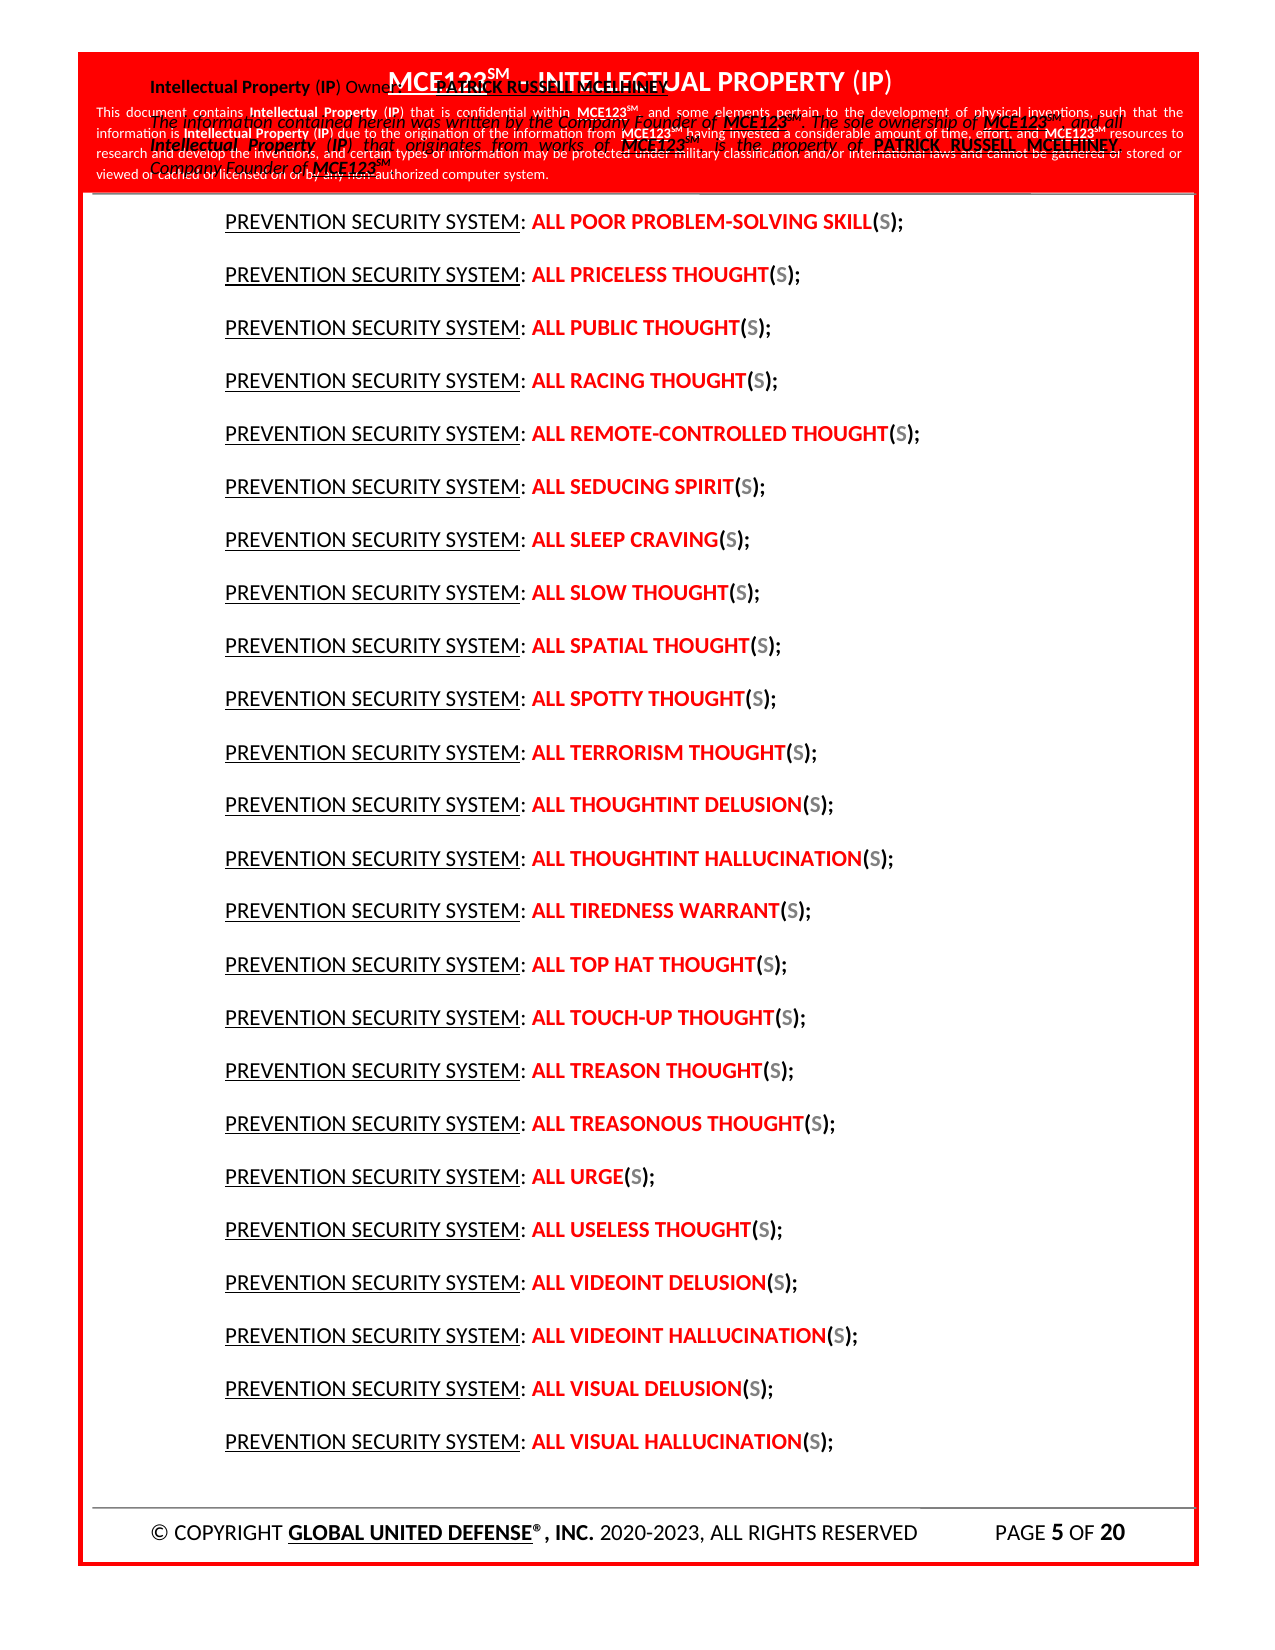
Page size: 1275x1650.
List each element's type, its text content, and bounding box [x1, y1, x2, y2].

text PREVENTION SECURITY SYSTEM: ALL TIREDNESS WARRANT(S); [225, 897, 1125, 925]
text PREVENTION SECURITY SYSTEM: ALL SEDUCING SPIRIT(S); [225, 472, 1125, 501]
text PREVENTION SECURITY SYSTEM: ALL URGE(S); [225, 1162, 1125, 1190]
text PREVENTION SECURITY SYSTEM: ALL THOUGHTINT DELUSION(S); [225, 791, 1125, 819]
text PREVENTION SECURITY SYSTEM: ALL SPOTTY THOUGHT(S); [225, 684, 1125, 713]
text PREVENTION SECURITY SYSTEM: ALL TREASON THOUGHT(S); [225, 1056, 1125, 1084]
text PREVENTION SECURITY SYSTEM: ALL VISUAL DELUSION(S); [225, 1374, 1125, 1402]
text PREVENTION SECURITY SYSTEM: ALL SLOW THOUGHT(S); [225, 578, 1125, 607]
text PREVENTION SECURITY SYSTEM: ALL VIDEOINT HALLUCINATION(S); [225, 1321, 1125, 1349]
text PREVENTION SECURITY SYSTEM: ALL THOUGHTINT HALLUCINATION(S); [225, 844, 1125, 872]
text PREVENTION SECURITY SYSTEM: ALL TERRORISM THOUGHT(S); [225, 738, 1125, 766]
text PREVENTION SECURITY SYSTEM: ALL SLEEP CRAVING(S); [225, 526, 1125, 553]
text PREVENTION SECURITY SYSTEM: ALL TOUCH-UP THOUGHT(S); [225, 1003, 1125, 1031]
text PREVENTION SECURITY SYSTEM: ALL SPATIAL THOUGHT(S); [225, 632, 1125, 659]
text PREVENTION SECURITY SYSTEM: ALL REMOTE-CONTROLLED THOUGHT(S); [225, 419, 1125, 447]
text PREVENTION SECURITY SYSTEM: ALL RACING THOUGHT(S); [225, 366, 1125, 394]
text PREVENTION SECURITY SYSTEM: ALL VISUAL HALLUCINATION(S); [225, 1427, 1125, 1455]
text PREVENTION SECURITY SYSTEM: ALL TREASONOUS THOUGHT(S); [225, 1109, 1125, 1137]
text PREVENTION SECURITY SYSTEM: ALL VIDEOINT DELUSION(S); [225, 1268, 1125, 1296]
text PREVENTION SECURITY SYSTEM: ALL POOR PROBLEM-SOLVING SKILL(S); [225, 207, 1125, 235]
text PREVENTION SECURITY SYSTEM: ALL USELESS THOUGHT(S); [225, 1215, 1125, 1243]
text PREVENTION SECURITY SYSTEM: ALL PRICELESS THOUGHT(S); [225, 260, 1125, 288]
text PREVENTION SECURITY SYSTEM: ALL PUBLIC THOUGHT(S); [225, 313, 1125, 341]
text PREVENTION SECURITY SYSTEM: ALL TOP HAT THOUGHT(S); [225, 950, 1125, 978]
